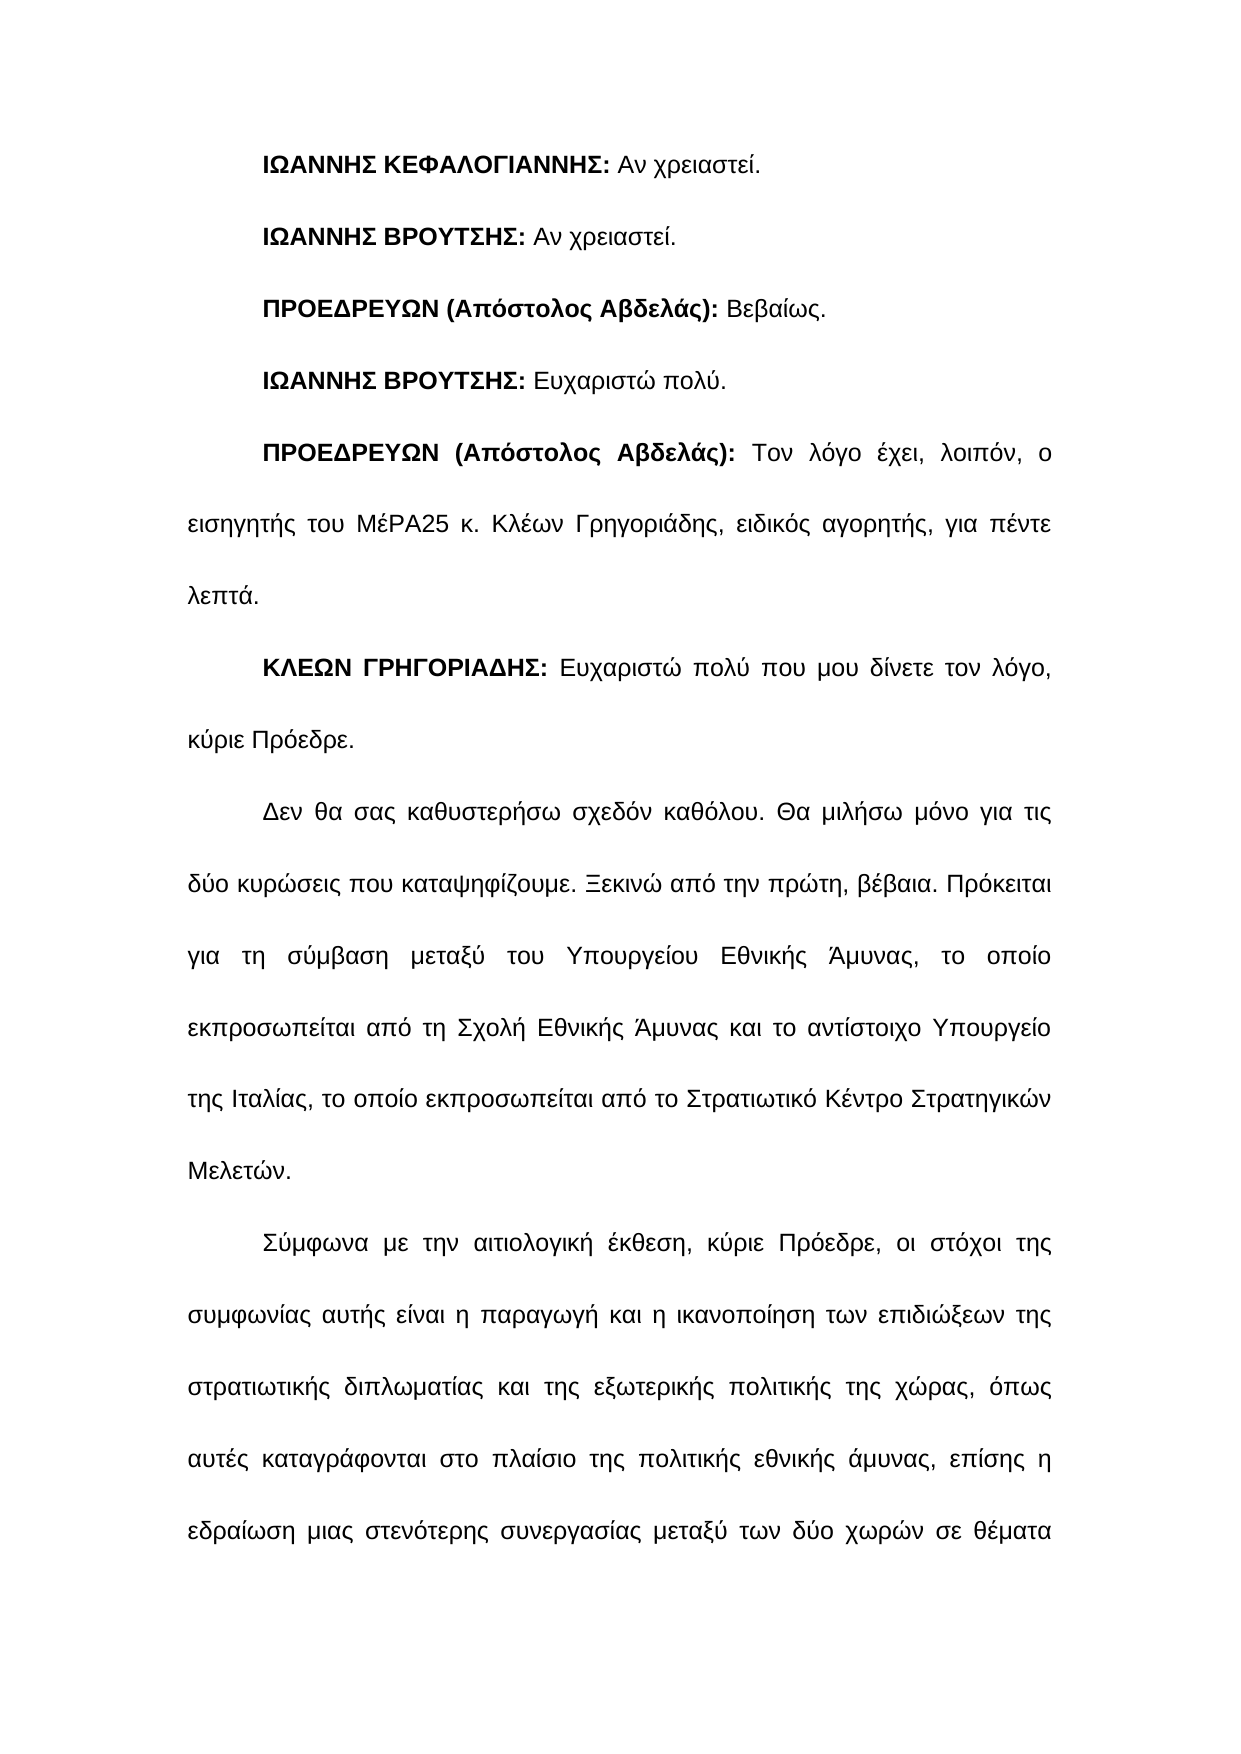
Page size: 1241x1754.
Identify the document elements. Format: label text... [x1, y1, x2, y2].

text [187, 1228, 1053, 1544]
text ΙΩΑΝΝΗΣ ΚΕΦΑΛΟΓΙΑΝΝΗΣ: Αν χρειαστεί. [187, 150, 1053, 179]
text ΠΡΟΕΔΡΕΥΩΝ (Απόστολος Αβδελάς): Βεβαίως. [187, 294, 1053, 322]
text ΠΡΟΕΔΡΕΥΩΝ (Απόστολος Αβδελάς): Τον λόγο έχει, λοιπόν, ο εισηγητής του ΜέΡΑ25 κ. Κλέων Γρηγοριάδης, ειδικός αγορητής, για πέντε λεπτά. [187, 437, 1053, 610]
text ΚΛΕΩΝ ΓΡΗΓΟΡΙΑΔΗΣ: Ευχαριστώ πολύ που μου δίνετε τον λόγο, κύριε Πρόεδρε. [187, 653, 1053, 754]
text ΙΩΑΝΝΗΣ ΒΡΟΥΤΣΗΣ: Αν χρειαστεί. [187, 222, 1053, 251]
text ΙΩΑΝΝΗΣ ΒΡΟΥΤΣΗΣ: Ευχαριστώ πολύ. [187, 366, 1053, 394]
text Δεν θα σας καθυστερήσω σχεδόν καθόλου. Θα μιλήσω μόνο για τις δύο κυρώσεις που καταψηφίζουμε. Ξεκινώ από την πρώτη, βέβαια. Πρόκειται για τη σύμβαση μεταξύ του Υπουργείου Εθνικής Άμυνας, το οποίο εκπροσωπείται από τη Σχολή Εθνικής Άμυνας και το αντίστοιχο Υπουργείο της Ιταλίας, το οποίο εκπροσωπείται από το Στρατιωτικό Κέντρο Στρατηγικών Μελετών. [187, 797, 1053, 1185]
